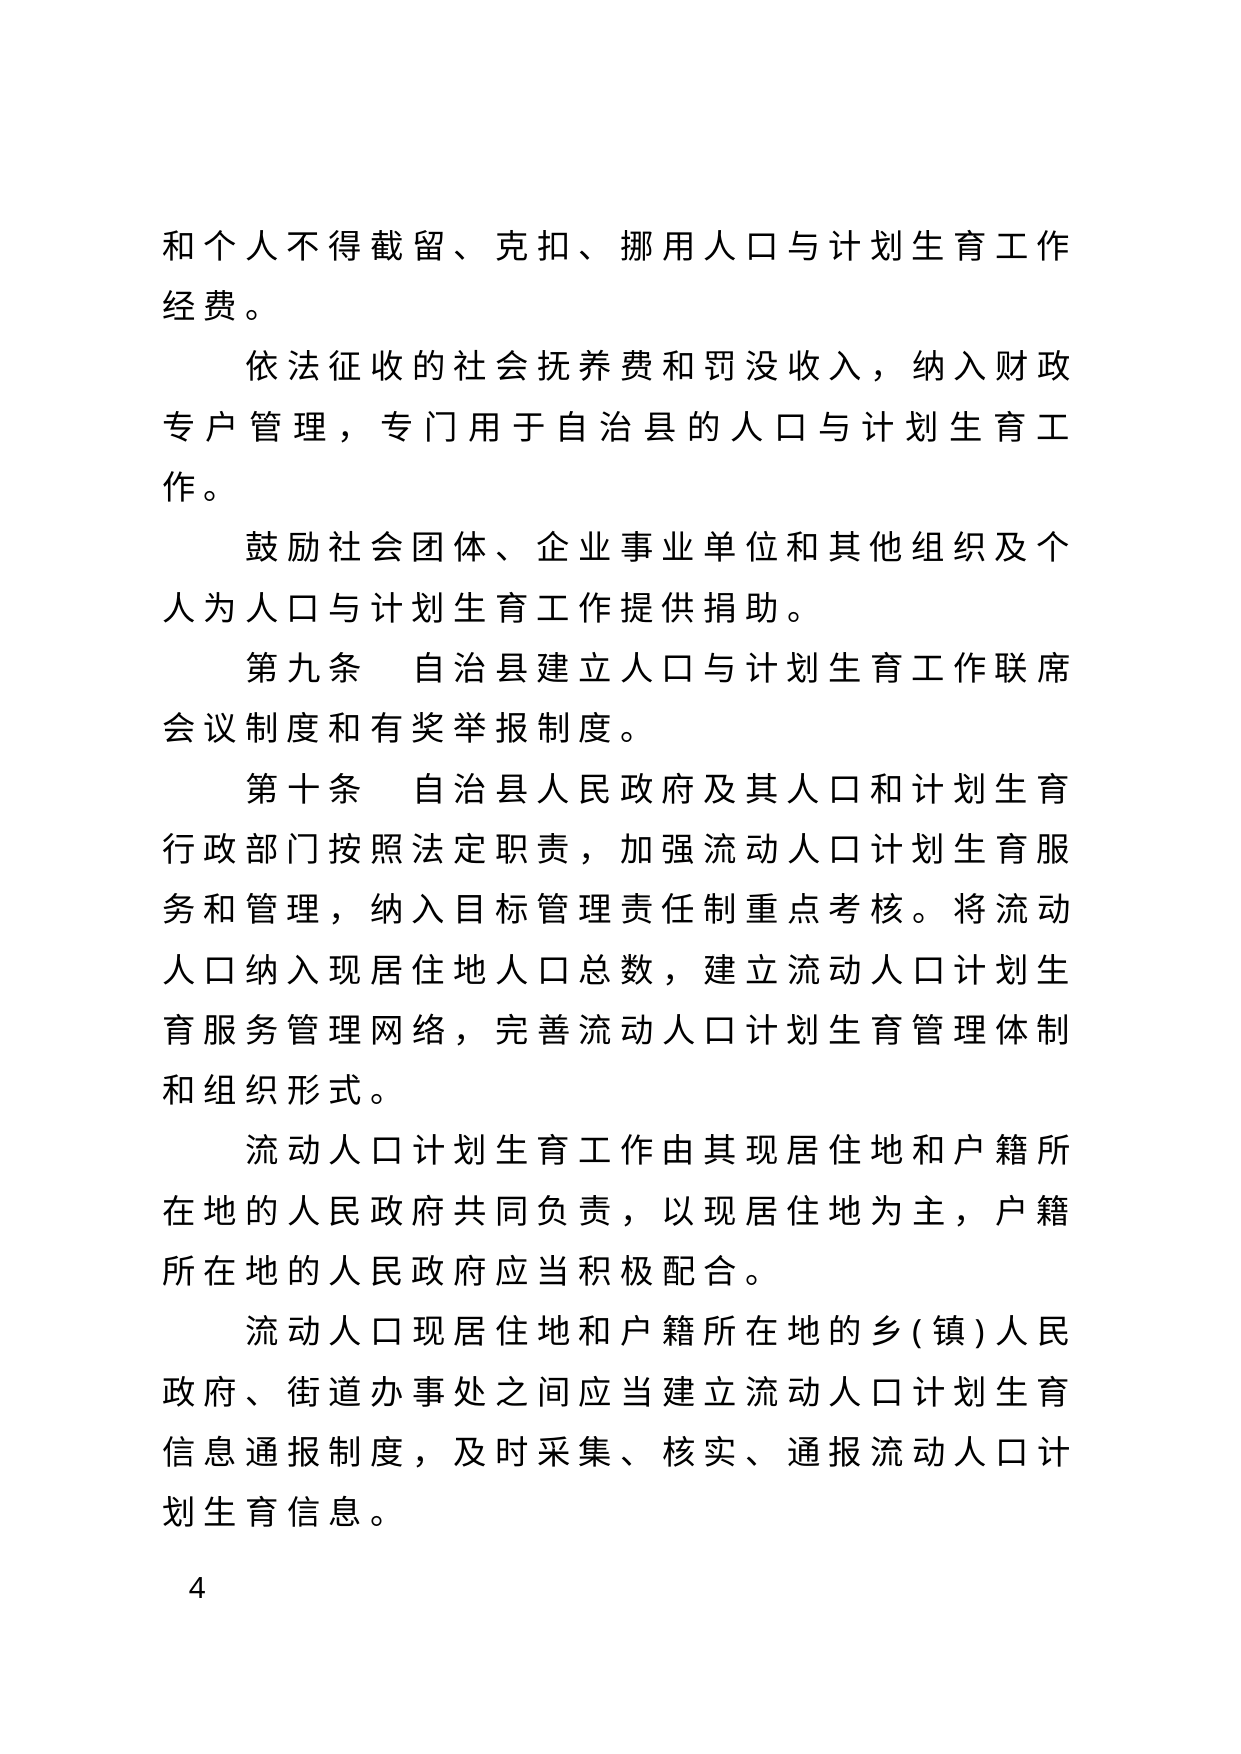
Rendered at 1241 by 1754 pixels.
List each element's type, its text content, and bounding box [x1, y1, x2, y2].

text 流动人口计划生育工作由其现居住地和户籍所在地的人民政府共同负责，以现居住地为主，户籍所在地的人民政府应当积极配合。 [162, 1118, 1078, 1299]
text 依法征收的社会抚养费和罚没收入，纳入财政专户管理，专门用于自治县的人口与计划生育工作。 [162, 334, 1078, 515]
text 流动人口现居住地和户籍所在地的乡(镇)人民政府、街道办事处之间应当建立流动人口计划生育信息通报制度，及时采集、核实、通报流动人口计划生育信息。 [162, 1299, 1078, 1540]
text 第九条 自治县建立人口与计划生育工作联席会议制度和有奖举报制度。 [162, 636, 1078, 756]
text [162, 213, 1078, 334]
text 鼓励社会团体、企业事业单位和其他组织及个人为人口与计划生育工作提供捐助。 [162, 515, 1078, 636]
text 第十条 自治县人民政府及其人口和计划生育行政部门按照法定职责，加强流动人口计划生育服务和管理，纳入目标管理责任制重点考核。将流动人口纳入现居住地人口总数，建立流动人口计划生育服务管理网络，完善流动人口计划生育管理体制和组织形式。 [162, 756, 1078, 1118]
